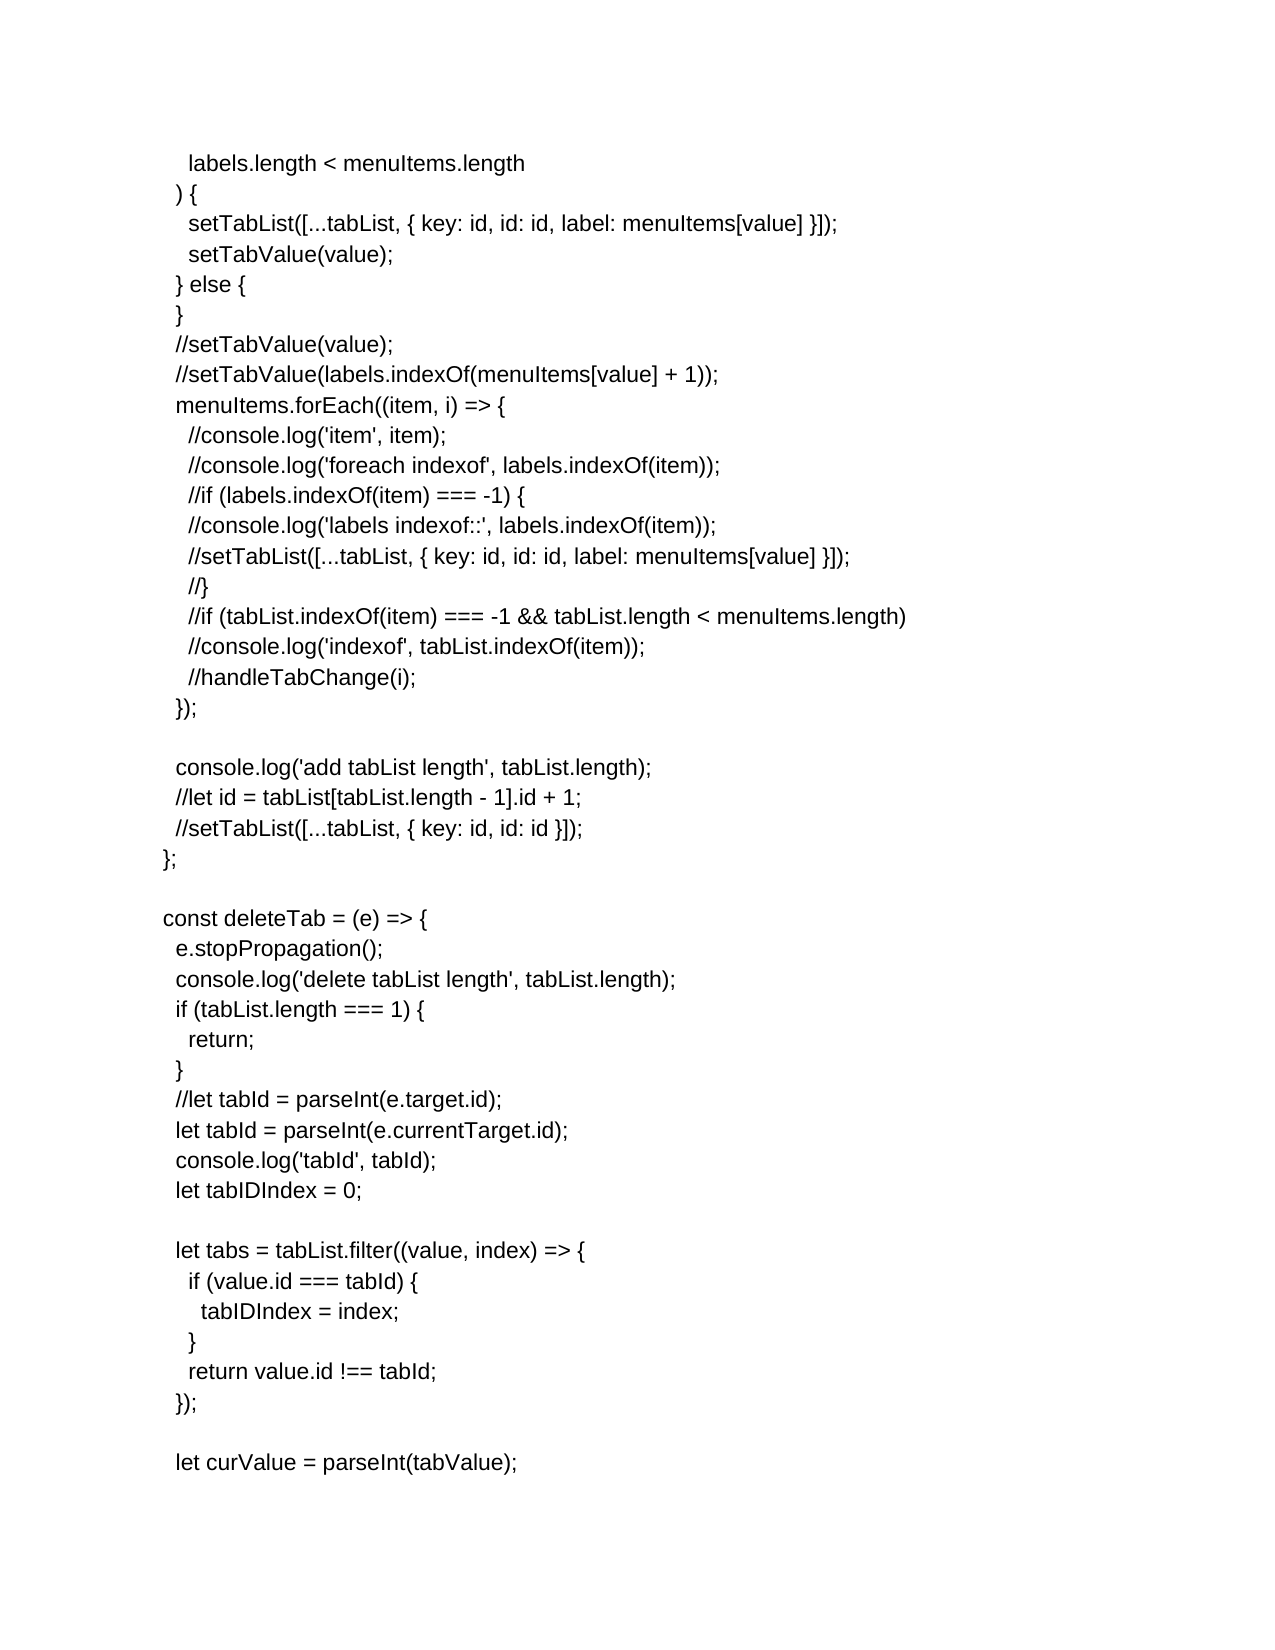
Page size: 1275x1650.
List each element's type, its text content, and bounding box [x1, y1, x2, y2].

text //console.log('indexof', tabList.indexOf(item)); [150, 633, 1125, 660]
text }; [150, 845, 1125, 871]
text const deleteTab = (e) => { [150, 905, 1125, 932]
text }); [150, 694, 1125, 720]
text console.log('delete tabList length', tabList.length); [150, 966, 1125, 992]
text //} [150, 573, 1125, 599]
text //setTabList([...tabList, { key: id, id: id, label: menuItems[value] }]); [150, 543, 1125, 569]
text //setTabValue(labels.indexOf(menuItems[value] + 1)); [150, 361, 1125, 388]
text //console.log('foreach indexof', labels.indexOf(item)); [150, 452, 1125, 478]
text //let tabId = parseInt(e.target.id); [150, 1086, 1125, 1113]
text console.log('tabId', tabId); [150, 1147, 1125, 1173]
text let curValue = parseInt(tabValue); [150, 1449, 1125, 1475]
text return; [150, 1026, 1125, 1052]
text //setTabValue(value); [150, 331, 1125, 358]
text let tabId = parseInt(e.currentTarget.id); [150, 1117, 1125, 1143]
text tabIDIndex = index; [150, 1298, 1125, 1324]
text console.log('add tabList length', tabList.length); [150, 754, 1125, 781]
text labels.length < menuItems.length [150, 150, 1125, 176]
text //console.log('labels indexof::', labels.indexOf(item)); [150, 512, 1125, 539]
text } else { [150, 271, 1125, 297]
text e.stopPropagation(); [150, 935, 1125, 962]
text } [150, 301, 1125, 327]
text //if (tabList.indexOf(item) === -1 && tabList.length < menuItems.length) [150, 603, 1125, 629]
text if (tabList.length === 1) { [150, 996, 1125, 1022]
text } [150, 1056, 1125, 1083]
text //handleTabChange(i); [150, 663, 1125, 690]
text //setTabList([...tabList, { key: id, id: id }]); [150, 814, 1125, 841]
text let tabs = tabList.filter((value, index) => { [150, 1237, 1125, 1264]
text if (value.id === tabId) { [150, 1268, 1125, 1294]
text menuItems.forEach((item, i) => { [150, 392, 1125, 418]
text setTabValue(value); [150, 241, 1125, 267]
text }); [150, 1388, 1125, 1415]
text setTabList([...tabList, { key: id, id: id, label: menuItems[value] }]); [150, 210, 1125, 237]
text return value.id !== tabId; [150, 1358, 1125, 1385]
text ) { [150, 180, 1125, 207]
text //console.log('item', item); [150, 422, 1125, 448]
text let tabIDIndex = 0; [150, 1177, 1125, 1203]
text //if (labels.indexOf(item) === -1) { [150, 482, 1125, 509]
text } [150, 1328, 1125, 1354]
text //let id = tabList[tabList.length - 1].id + 1; [150, 784, 1125, 811]
